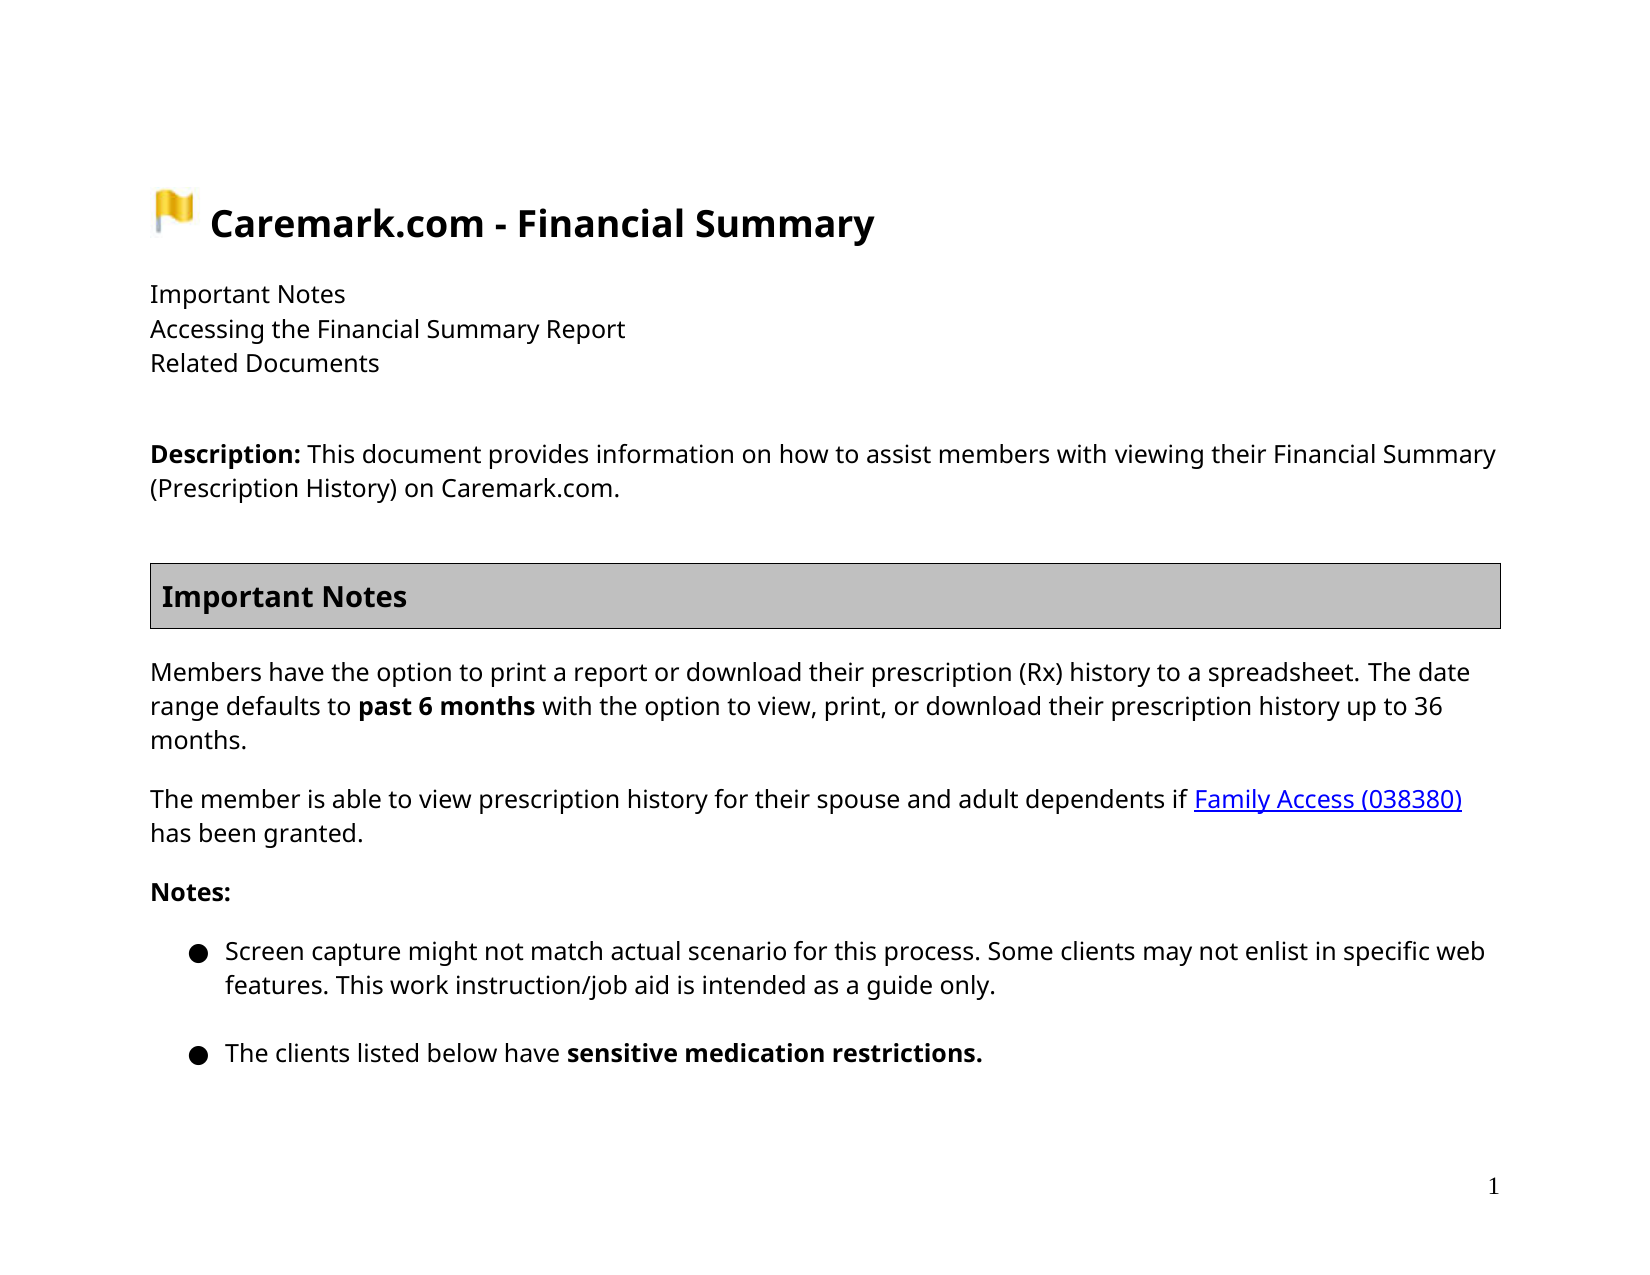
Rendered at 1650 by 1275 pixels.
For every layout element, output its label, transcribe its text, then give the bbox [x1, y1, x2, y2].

text Notes: [150, 874, 1500, 909]
text Description: This document provides information on how to assist members with viewing their Financial Summary (Prescription History) on Caremark.com. [150, 437, 1500, 505]
text Related Documents [150, 345, 1500, 379]
text Important Notes [150, 277, 1500, 311]
table_header Important Notes [151, 564, 1500, 628]
text The member is able to view prescription history for their spouse and adult dependents if Family Access (038380) has been granted. [150, 781, 1500, 849]
text Accessing the Financial Summary Report [150, 311, 1500, 345]
text Members have the option to print a report or download their prescription (Rx) history to a spreadsheet. The date range defaults to past 6 months with the option to view, print, or download their prescription history up to 36 months. [150, 654, 1500, 756]
subtitle Caremark.com - Financial Summary [150, 187, 1500, 248]
list The clients listed below have sensitive medication restrictions. [187, 1036, 1500, 1070]
list Screen capture might not match actual scenario for this process. Some clients may not enlist in specific web features. This work instruction/job aid is intended as a guide only. [187, 934, 1500, 1002]
picture [150, 187, 200, 238]
